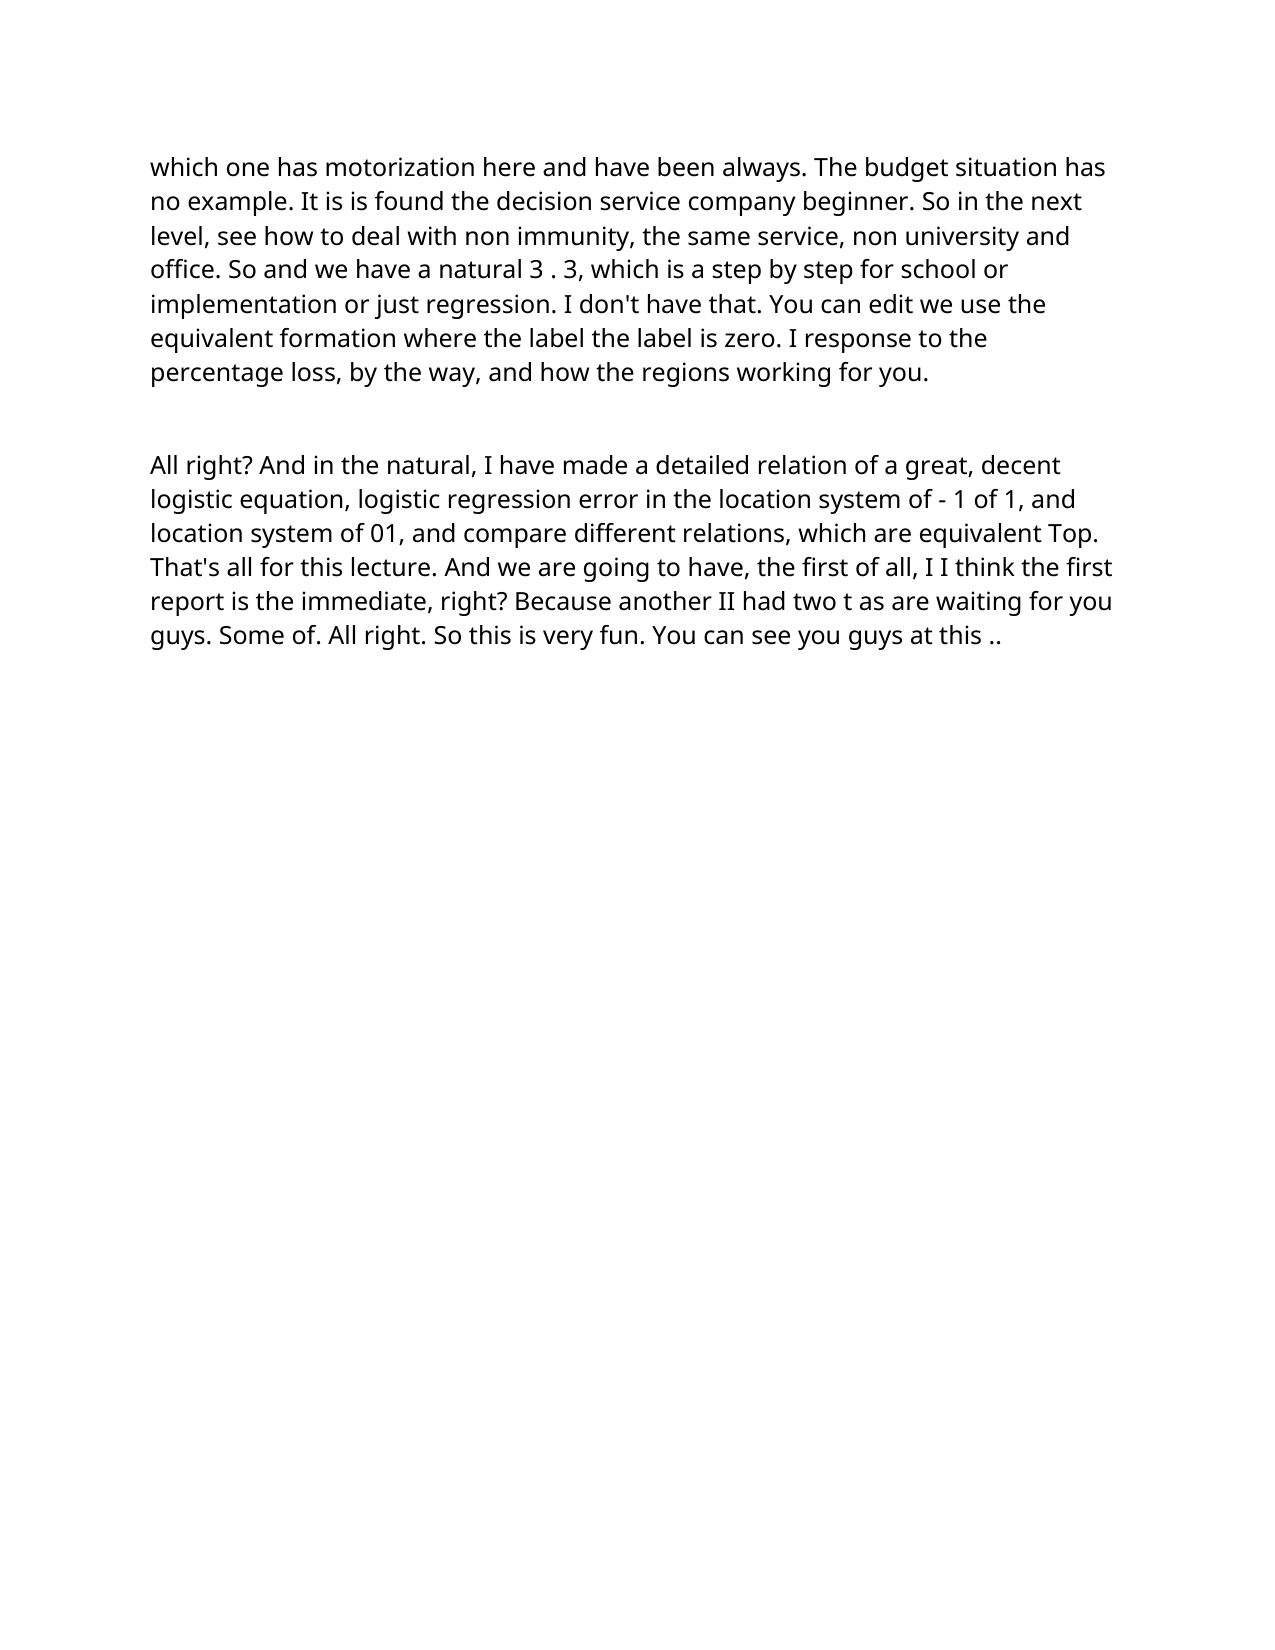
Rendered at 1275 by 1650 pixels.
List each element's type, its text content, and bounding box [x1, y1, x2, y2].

text All right? And in the natural, I have made a detailed relation of a great, decent logistic equation, logistic regression error in the location system of - 1 of 1, and location system of 01, and compare different relations, which are equivalent Top. That's all for this lecture. And we are going to have, the first of all, I I think the first report is the immediate, right? Because another II had two t as are waiting for you guys. Some of. All right. So this is very fun. You can see you guys at this .. [150, 413, 1125, 652]
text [150, 150, 1125, 388]
